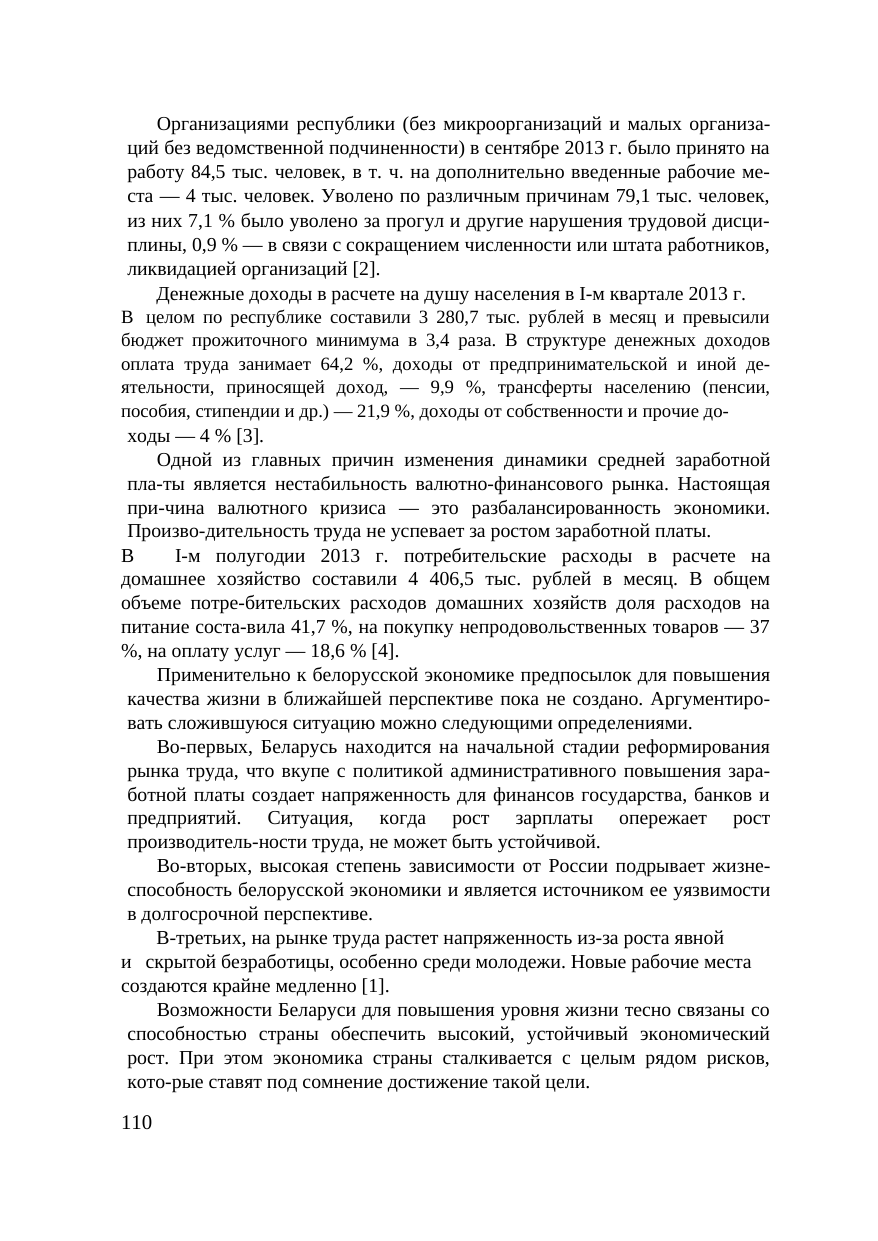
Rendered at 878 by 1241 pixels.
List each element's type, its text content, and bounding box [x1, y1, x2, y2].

text Во-вторых, высокая степень зависимости от России подрывает жизне-способность белорусской экономики и является источником ее уязвимости в долгосрочной перспективе. [127, 854, 771, 925]
text Организациями республики (без микроорганизаций и малых организа-ций без ведомственной подчиненности) в сентябре 2013 г. было принято на работу 84,5 тыс. человек, в т. ч. на дополнительно введенные рабочие ме-ста — 4 тыс. человек. Уволено по различным причинам 79,1 тыс. человек, из них 7,1 % было уволено за прогул и другие нарушения трудовой дисци-плины, 0,9 % — в связи с сокращением численности или штата работников, ликвидацией организаций [2]. [127, 112, 771, 280]
text Возможности Беларуси для повышения уровня жизни тесно связаны со способностью страны обеспечить высокий, устойчивый экономический рост. При этом экономика страны сталкивается с целым рядом рисков, кото-рые ставят под сомнение достижение такой цели. [127, 998, 771, 1093]
text Во-первых, Беларусь находится на начальной стадии реформирования рынка труда, что вкупе с политикой административного повышения зара-ботной платы создает напряженность для финансов государства, банков и предприятий. Ситуация, когда рост зарплаты опережает рост производитель-ности труда, не может быть устойчивой. [127, 735, 771, 853]
text 110 [121, 1109, 771, 1134]
text Денежные доходы в расчете на душу населения в I-м квартале 2013 г. [156, 281, 771, 304]
list скрытой безработицы, особенно среди молодежи. Новые рабочие места создаются крайне медленно [1]. [121, 950, 771, 997]
text В-третьих, на рынке труда растет напряженность из-за роста явной [156, 926, 771, 949]
text ходы — 4 % [3]. [127, 424, 771, 447]
text Одной из главных причин изменения динамики средней заработной пла-ты является нестабильность валютно-финансового рынка. Настоящая при-чина валютного кризиса — это разбалансированность экономики. Произво-дительность труда не успевает за ростом заработной платы. [127, 448, 771, 542]
list целом по республике составили 3 280,7 тыс. рублей в месяц и превысили бюджет прожиточного минимума в 3,4 раза. В структуре денежных доходов оплата труда занимает 64,2 %, доходы от предпринимательской и иной де-ятельности, приносящей доход, — 9,9 %, трансферты населению (пенсии, пособия, стипендии и др.) — 21,9 %, доходы от собственности и прочие до- [121, 306, 771, 422]
list I-м полугодии 2013 г. потребительские расходы в расчете на домашнее хозяйство составили 4 406,5 тыс. рублей в месяц. В общем объеме потре-бительских расходов домашних хозяйств доля расходов на питание соста-вила 41,7 %, на покупку непродовольственных товаров — 37 %, на оплату услуг — 18,6 % [4]. [121, 543, 771, 662]
text Применительно к белорусской экономике предпосылок для повышения качества жизни в ближайшей перспективе пока не создано. Аргументиро-вать сложившуюся ситуацию можно следующими определениями. [127, 663, 771, 734]
